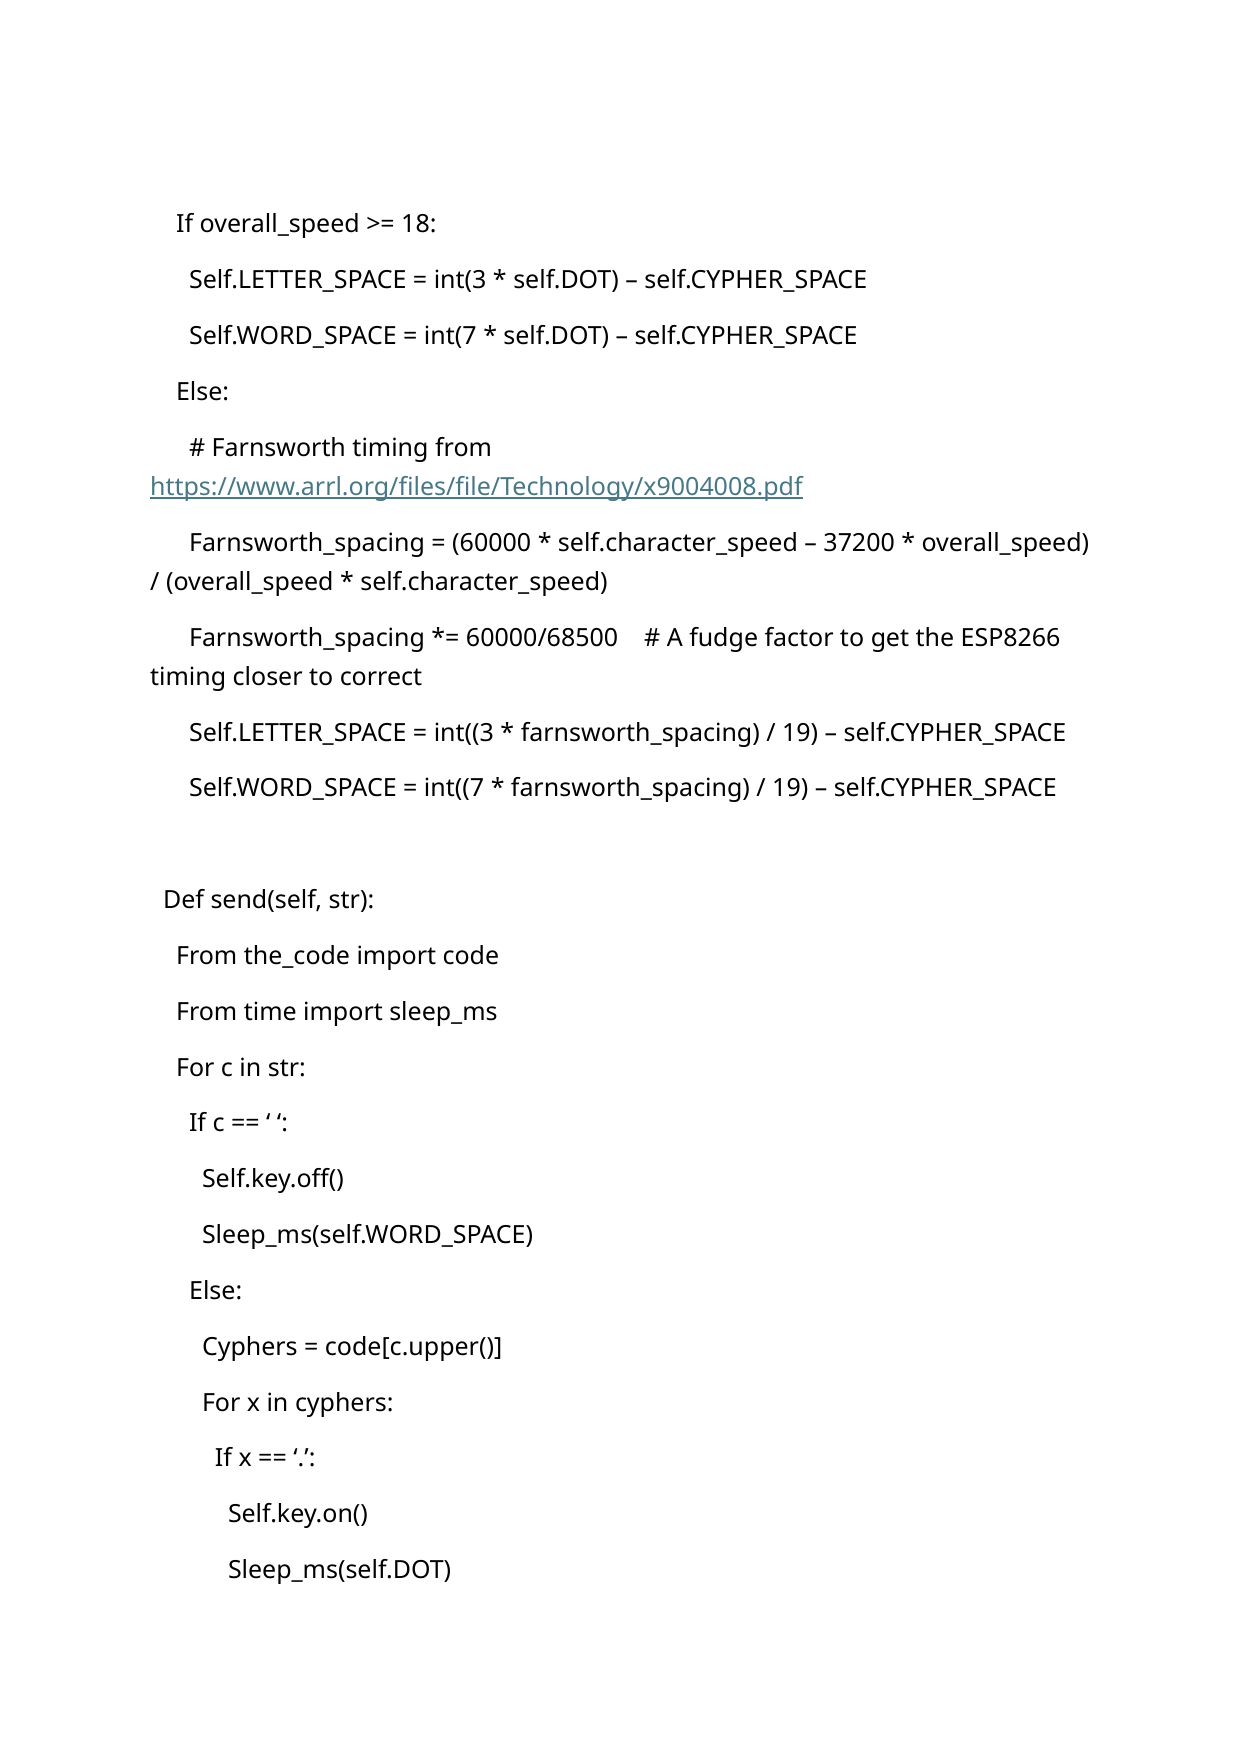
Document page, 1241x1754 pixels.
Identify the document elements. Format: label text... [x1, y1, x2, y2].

text Sleep_ms(self.DOT) [150, 1552, 1090, 1586]
text If overall_speed >= 18: [150, 206, 1090, 240]
text Def send(self, str): [150, 882, 1090, 916]
text Self.LETTER_SPACE = int(3 * self.DOT) – self.CYPHER_SPACE [150, 262, 1090, 296]
text Cyphers = code[c.upper()] [150, 1328, 1090, 1362]
text Self.LETTER_SPACE = int((3 * farnsworth_spacing) / 19) – self.CYPHER_SPACE [150, 714, 1090, 748]
text Else: [150, 373, 1090, 407]
text For c in str: [150, 1049, 1090, 1083]
text If c == ‘ ‘: [150, 1105, 1090, 1139]
text For x in cyphers: [150, 1384, 1090, 1418]
text From time import sleep_ms [150, 993, 1090, 1027]
text Sleep_ms(self.WORD_SPACE) [150, 1217, 1090, 1251]
text If x == ‘.’: [150, 1440, 1090, 1474]
text Self.WORD_SPACE = int((7 * farnsworth_spacing) / 19) – self.CYPHER_SPACE [150, 770, 1090, 804]
text Self.WORD_SPACE = int(7 * self.DOT) – self.CYPHER_SPACE [150, 317, 1090, 352]
text Else: [150, 1272, 1090, 1307]
text Self.key.off() [150, 1161, 1090, 1195]
text From the_code import code [150, 937, 1090, 972]
text Farnsworth_spacing *= 60000/68500 # A fudge factor to get the ESP8266 timing closer to correct [150, 619, 1090, 692]
text Self.key.on() [150, 1496, 1090, 1530]
text Farnsworth_spacing = (60000 * self.character_speed – 37200 * overall_speed) / (overall_speed * self.character_speed) [150, 524, 1090, 597]
text # Farnsworth timing from https://www.arrl.org/files/file/Technology/x9004008.pdf [150, 429, 1090, 502]
